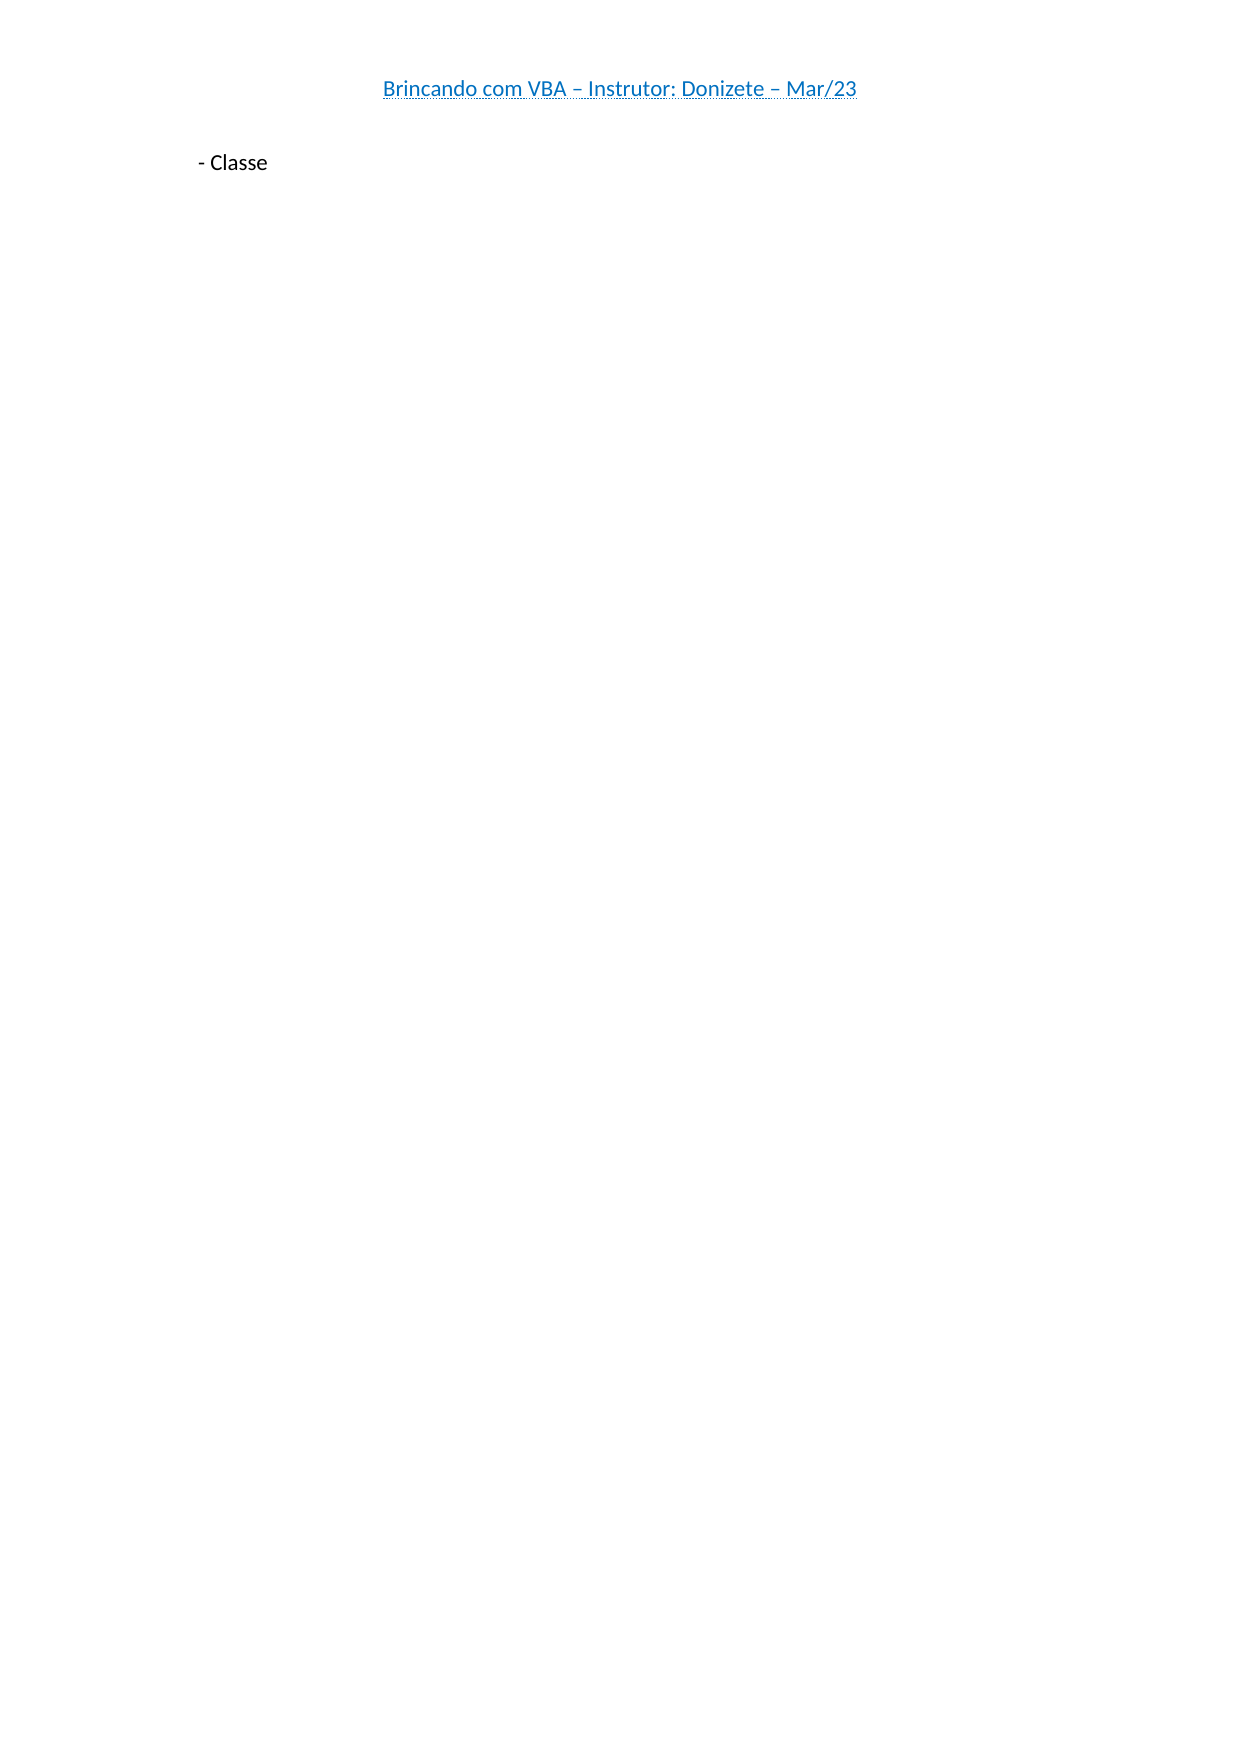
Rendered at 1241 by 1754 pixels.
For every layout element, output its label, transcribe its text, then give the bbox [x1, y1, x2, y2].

text - Classe [177, 148, 1063, 176]
